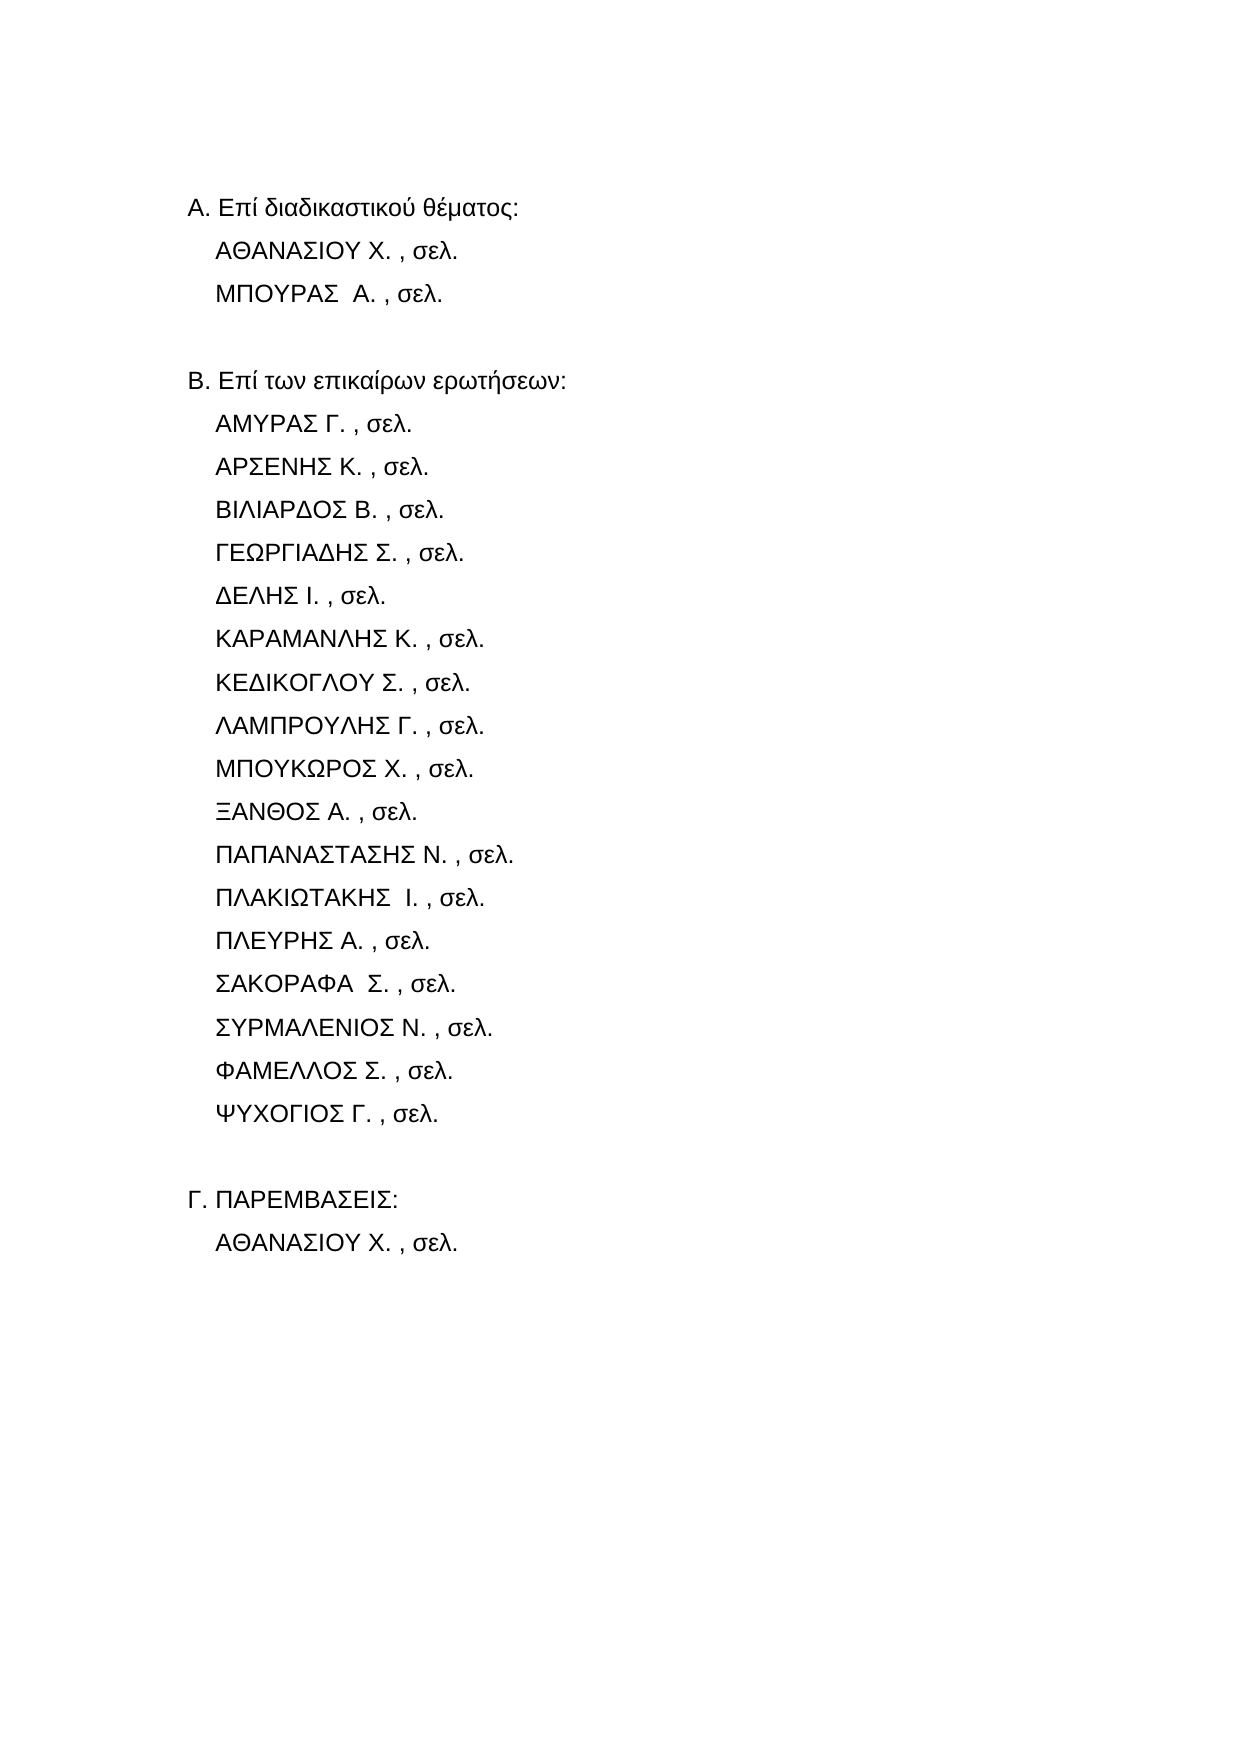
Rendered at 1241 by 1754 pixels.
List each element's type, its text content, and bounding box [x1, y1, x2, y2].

text Α. Επί διαδικαστικού θέματος: ΑΘΑΝΑΣΙΟΥ Χ. , σελ. ΜΠΟΥΡΑΣ Α. , σελ. Β. Επί των επικαίρων ερωτήσεων: ΑΜΥΡΑΣ Γ. , σελ. ΑΡΣΕΝΗΣ Κ. , σελ. ΒΙΛΙΑΡΔΟΣ Β. , σελ. ΓΕΩΡΓΙΑΔΗΣ Σ. , σελ. ΔΕΛΗΣ Ι. , σελ. ΚΑΡΑΜΑΝΛΗΣ Κ. , σελ. ΚΕΔΙΚΟΓΛΟΥ Σ. , σελ. ΛΑΜΠΡΟΥΛΗΣ Γ. , σελ. ΜΠΟΥΚΩΡΟΣ Χ. , σελ. ΞΑΝΘΟΣ Α. , σελ. ΠΑΠΑΝΑΣΤΑΣΗΣ Ν. , σελ. ΠΛΑΚΙΩΤΑΚΗΣ Ι. , σελ. ΠΛΕΥΡΗΣ Α. , σελ. ΣΑΚΟΡΑΦΑ Σ. , σελ. ΣΥΡΜΑΛΕΝΙΟΣ Ν. , σελ. ΦΑΜΕΛΛΟΣ Σ. , σελ. ΨΥΧΟΓΙΟΣ Γ. , σελ. Γ. ΠΑΡΕΜΒΑΣΕΙΣ: ΑΘΑΝΑΣΙΟΥ Χ. , σελ. [187, 150, 1053, 1300]
